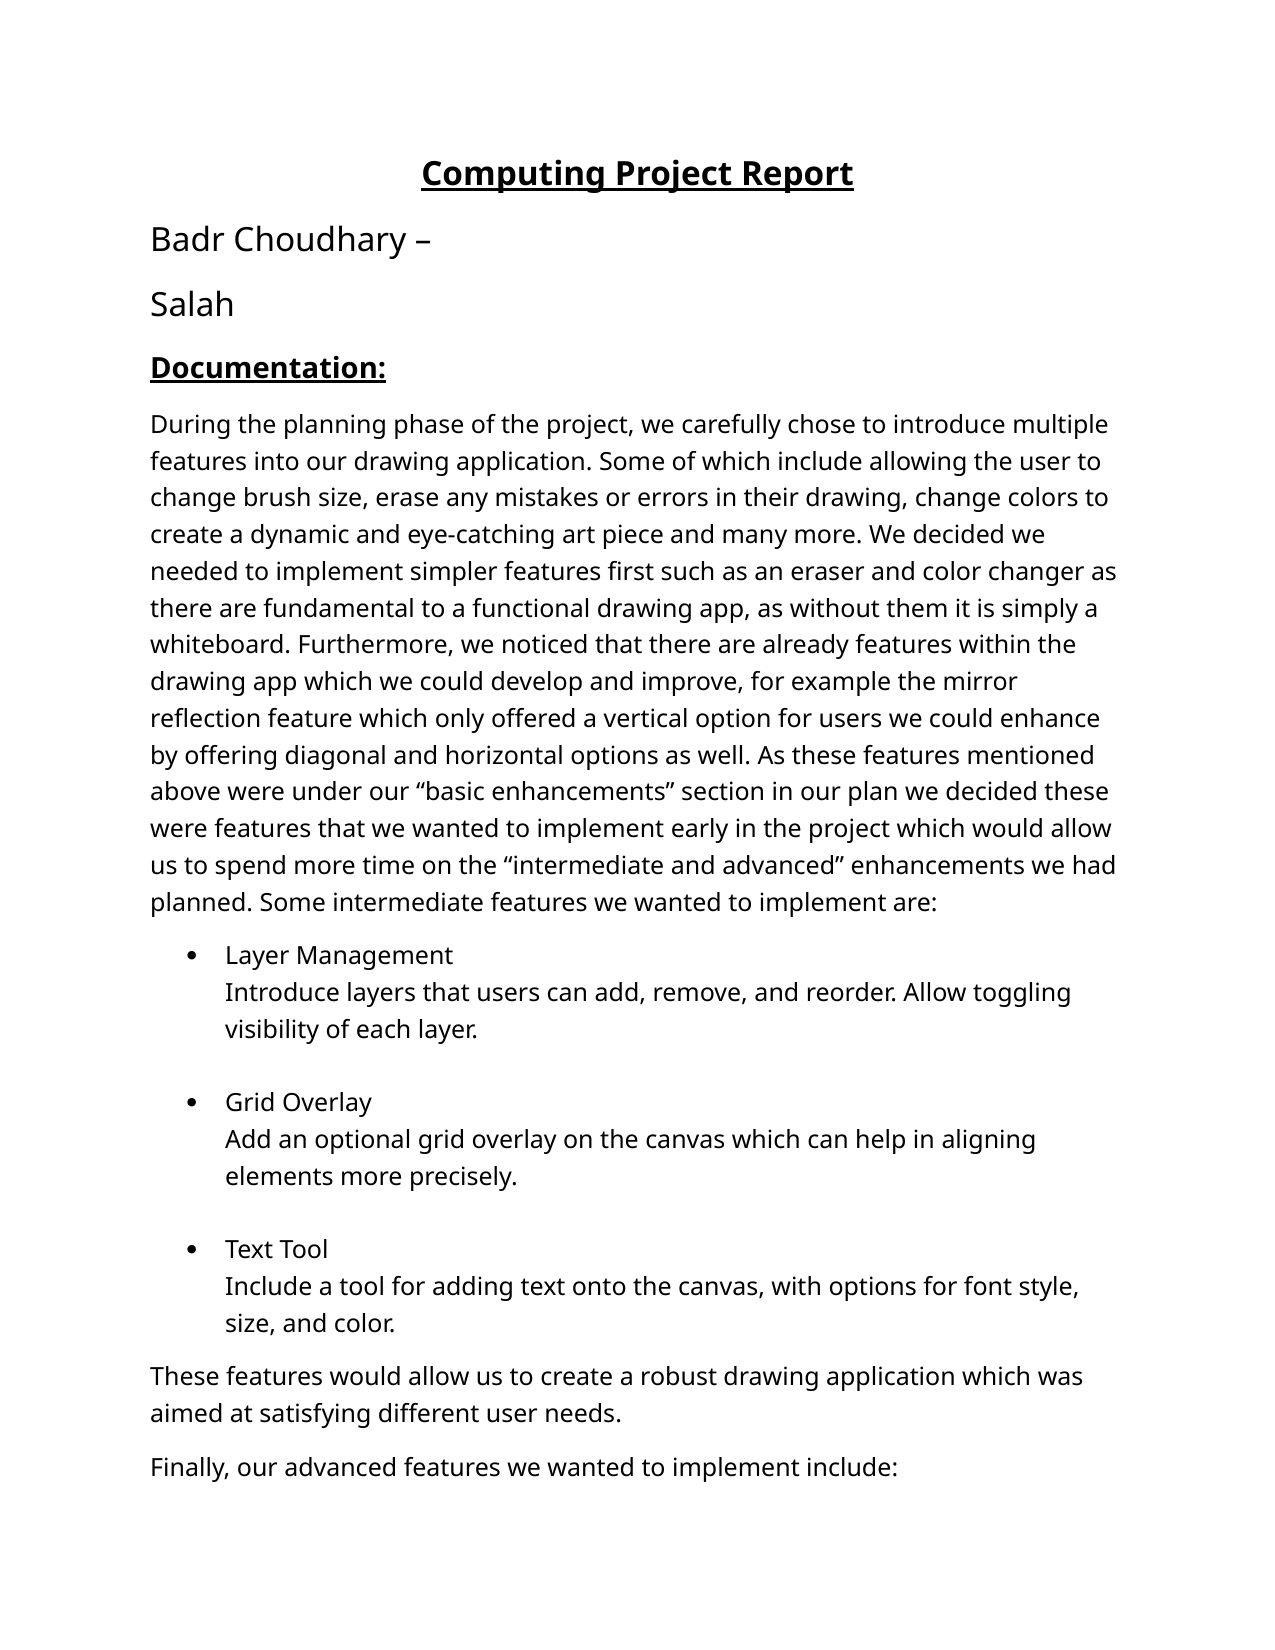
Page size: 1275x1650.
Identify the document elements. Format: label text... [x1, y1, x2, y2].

text Badr Choudhary – [150, 216, 1125, 261]
text Salah [150, 281, 1125, 327]
text Documentation: [150, 347, 1125, 387]
list Introduce layers that users can add, remove, and reorder. Allow toggling visibility of each layer. [225, 974, 1125, 1045]
list Include a tool for adding text onto the canvas, with options for font style, size, and color. [225, 1269, 1125, 1339]
list Text Tool [187, 1232, 1125, 1266]
text Finally, our advanced features we wanted to implement include: [150, 1449, 1125, 1483]
text These features would allow us to create a robust drawing application which was aimed at satisfying different user needs. [150, 1359, 1125, 1430]
list Add an optional grid overlay on the canvas which can help in aligning elements more precisely. [225, 1122, 1125, 1192]
list Layer Management [187, 938, 1125, 972]
text During the planning phase of the project, we carefully chose to introduce multiple features into our drawing application. Some of which include allowing the user to change brush size, erase any mistakes or errors in their drawing, change colors to create a dynamic and eye-catching art piece and many more. We decided we needed to implement simpler features first such as an eraser and color changer as there are fundamental to a functional drawing app, as without them it is simply a whiteboard. Furthermore, we noticed that there are already features within the drawing app which we could develop and improve, for example the mirror reflection feature which only offered a vertical option for users we could enhance by offering diagonal and horizontal options as well. As these features mentioned above were under our “basic enhancements” section in our plan we decided these were features that we wanted to implement early in the project which would allow us to spend more time on the “intermediate and advanced” enhancements we had planned. Some intermediate features we wanted to implement are: [150, 406, 1125, 918]
list Grid Overlay [187, 1085, 1125, 1119]
text Computing Project Report [150, 150, 1125, 195]
